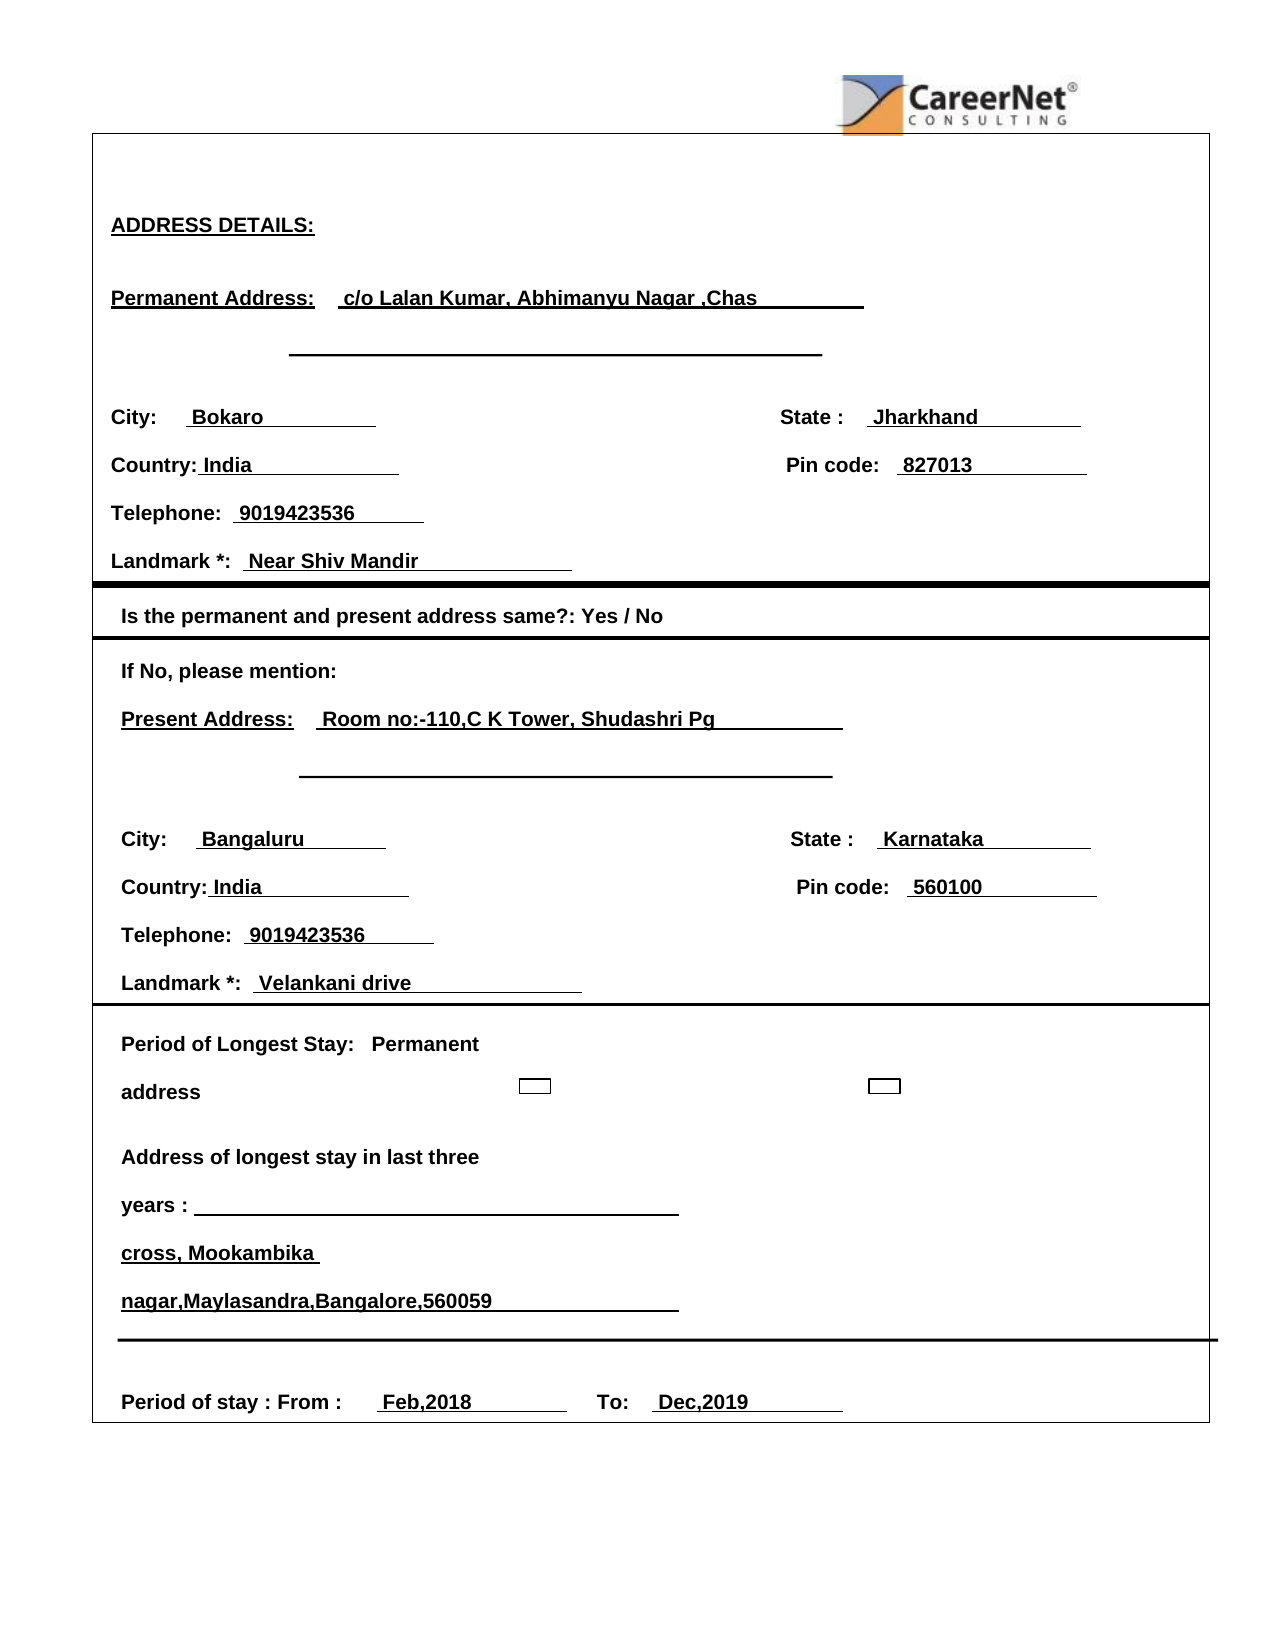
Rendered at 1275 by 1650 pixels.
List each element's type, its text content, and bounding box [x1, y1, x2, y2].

table_header ADDRESS DETAILS: Permanent Address: c/o Lalan Kumar, Abhimanyu Nagar ,Chas City: Bokaro State : Jharkhand Country: India Pin code: 827013 Telephone: 9019423536 Landmark *: Near Shiv Mandir [93, 134, 1209, 581]
table_cell If No, please mention: Present Address: Room no:-110,C K Tower, Shudashri Pg City: Bangaluru State : Karnataka Country: India Pin code: 560100 Telephone: 9019423536 Landmark *: Velankani drive [93, 640, 1209, 1003]
table_cell Is the permanent and present address same?: Yes / No [93, 588, 1209, 636]
picture [834, 75, 1081, 133]
table_cell Period of Longest Stay: Permanent address Address of longest stay in last three years : 2nd Floor,2nd cross, Mookambika nagar,Maylasandra,Bangalore,560059 Period of stay : From : Feb,2018 To: Dec,2019 [93, 1006, 1209, 1422]
